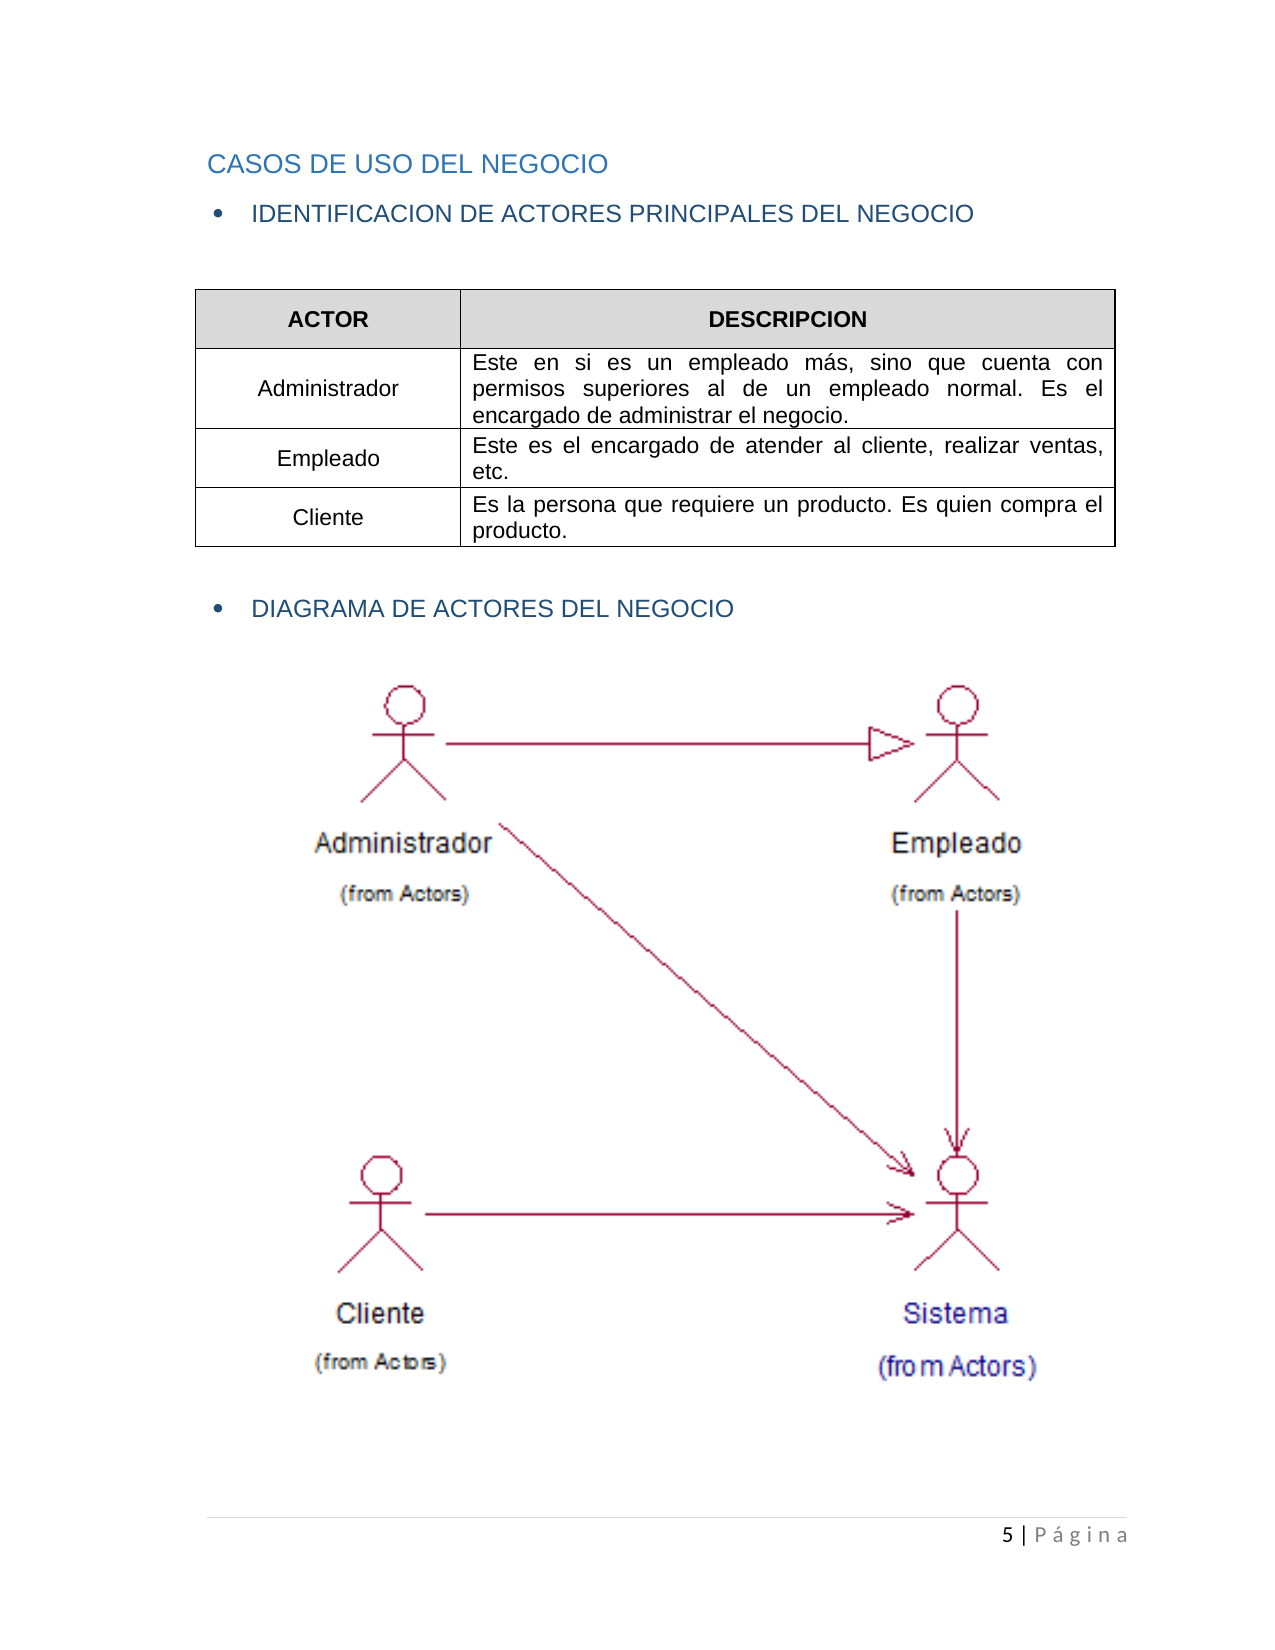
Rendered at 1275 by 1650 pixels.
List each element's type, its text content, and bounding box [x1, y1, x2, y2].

table_cell Es la persona que requiere un producto. Es quien compra el producto. [461, 488, 1114, 546]
picture [272, 684, 1062, 1382]
table_cell Este es el encargado de atender al cliente, realizar ventas, etc. [461, 429, 1114, 487]
table_header ACTOR [196, 290, 460, 348]
table_cell Administrador [196, 349, 460, 428]
subtitle DIAGRAMA DE ACTORES DEL NEGOCIO [214, 594, 1127, 623]
subtitle CASOS DE USO DEL NEGOCIO [207, 148, 1127, 179]
table_cell Empleado [196, 429, 460, 487]
table_cell Cliente [196, 488, 460, 546]
table_cell Este en si es un empleado más, sino que cuenta con permisos superiores al de un empleado normal. Es el encargado de administrar el negocio. [461, 349, 1114, 428]
table_header DESCRIPCION [461, 290, 1114, 348]
subtitle IDENTIFICACION DE ACTORES PRINCIPALES DEL NEGOCIO [214, 199, 1127, 228]
